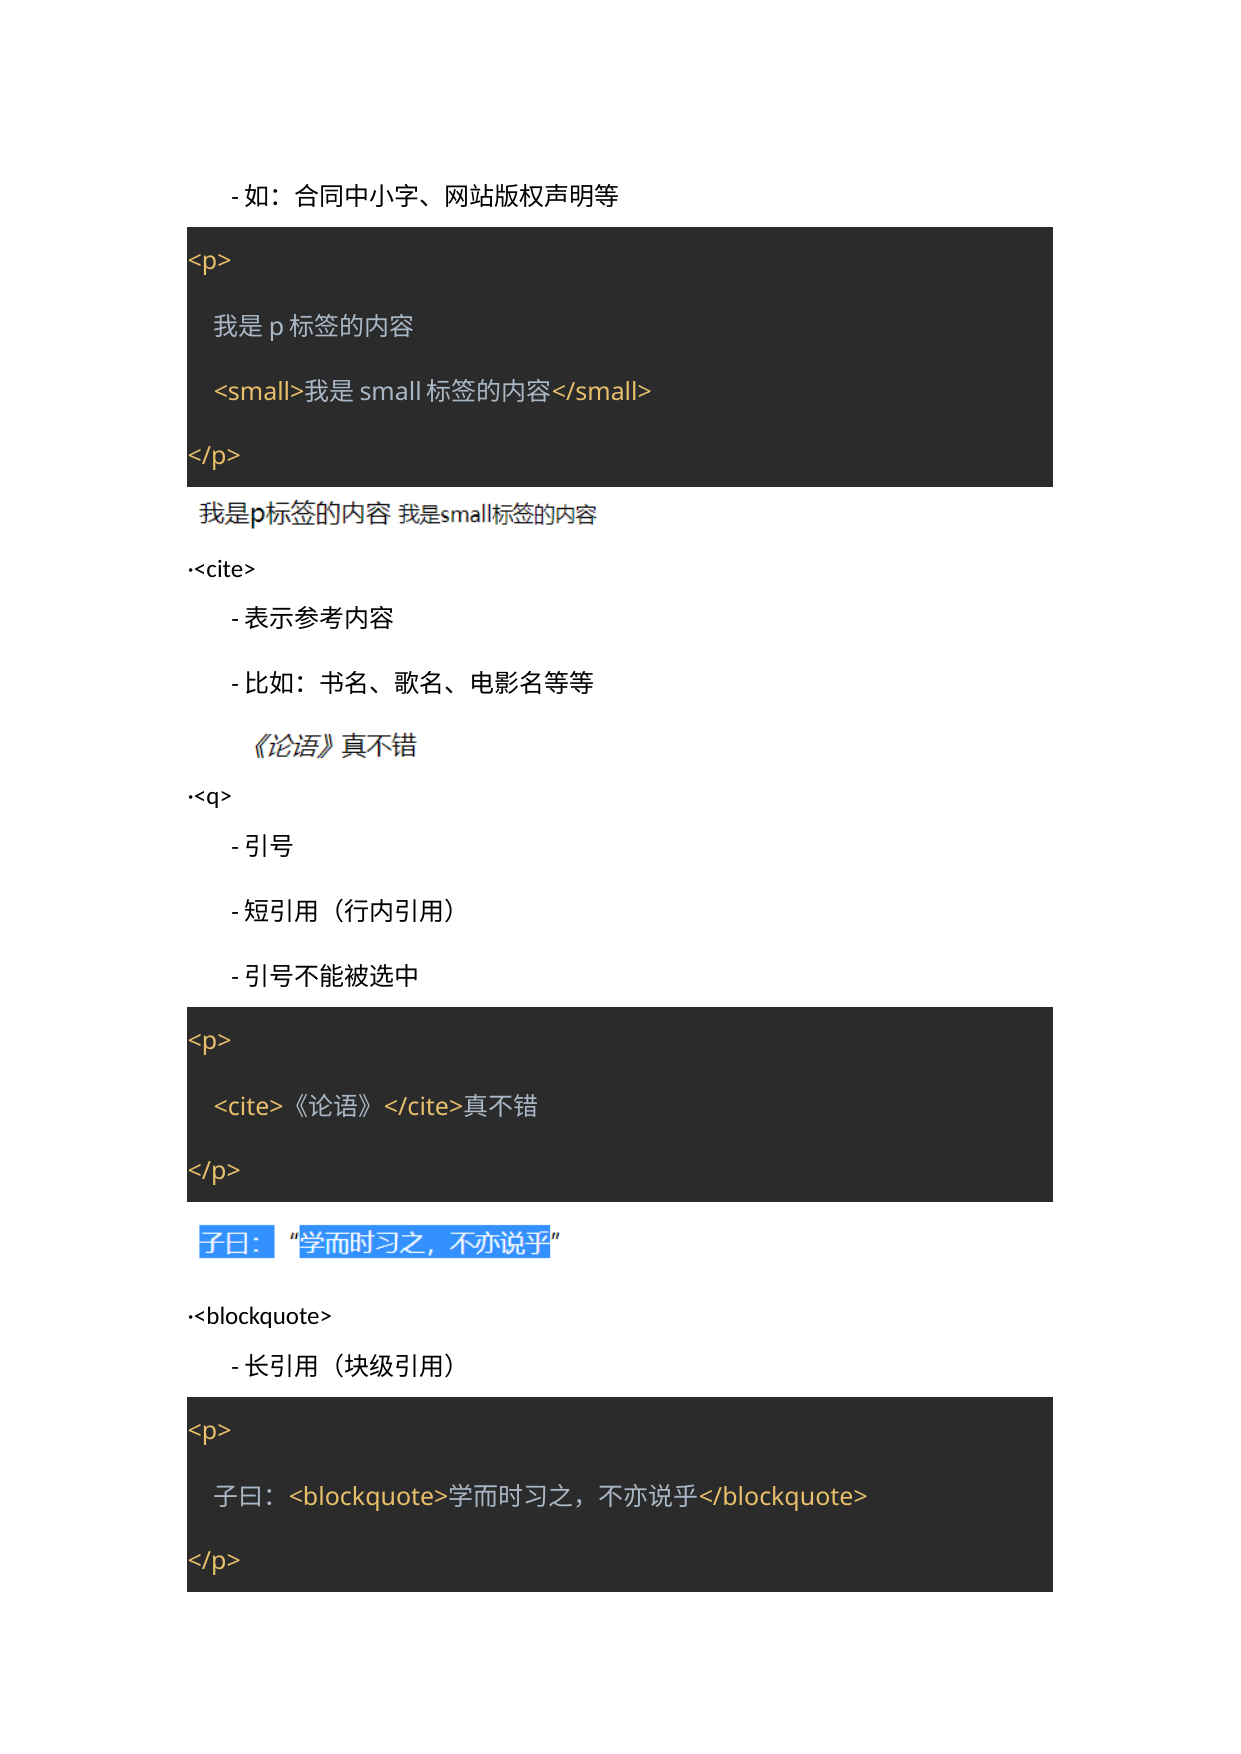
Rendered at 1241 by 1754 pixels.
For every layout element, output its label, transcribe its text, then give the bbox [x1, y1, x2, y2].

picture [187, 487, 622, 539]
text <cite>《论语》</cite>真不错 [187, 1072, 1053, 1137]
text ·<q> [187, 779, 1053, 812]
picture [231, 714, 442, 772]
text 我是p标签的内容 [187, 292, 1053, 357]
text - 引号 [187, 812, 1053, 877]
text - 如：合同中小字、网站版权声明等 [187, 162, 1053, 227]
text - 引号不能被选中 [187, 942, 1053, 1007]
text - 短引用（行内引用） [187, 877, 1053, 942]
text - 长引用（块级引用） [187, 1332, 1053, 1397]
text <p> [187, 1007, 1053, 1072]
text ·<blockquote> [187, 1299, 1053, 1332]
text <small>我是small标签的内容</small> [187, 357, 1053, 422]
picture [187, 1202, 569, 1276]
text <p> [187, 1397, 1053, 1462]
text ·<cite> [187, 552, 1053, 584]
text </p> [187, 1137, 1053, 1202]
text <p> [187, 227, 1053, 292]
text - 表示参考内容 [187, 584, 1053, 649]
text </p> [187, 422, 1053, 487]
text </p> [187, 1527, 1053, 1592]
text - 比如：书名、歌名、电影名等等 [187, 649, 1053, 714]
text 子曰：<blockquote>学而时习之，不亦说乎</blockquote> [187, 1462, 1053, 1527]
